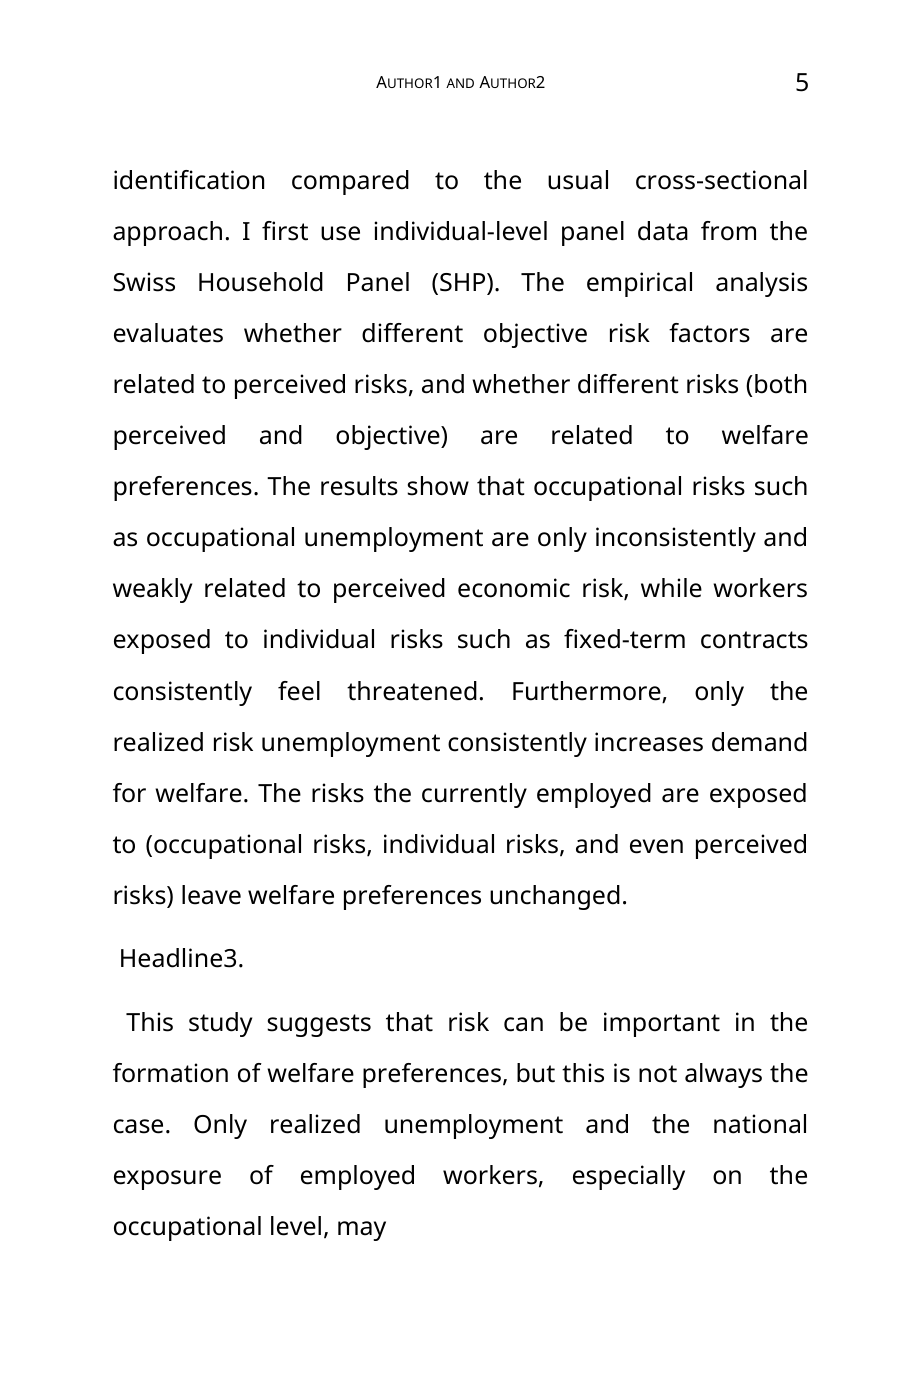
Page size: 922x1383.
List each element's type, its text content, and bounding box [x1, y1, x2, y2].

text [112, 163, 809, 911]
subtitle Headline3. [112, 941, 809, 975]
text This study suggests that risk can be important in the formation of welfare preferences, but this is not always the case. Only realized unemployment and the national exposure of employed workers, especially on the occupational level, may [112, 1004, 809, 1243]
